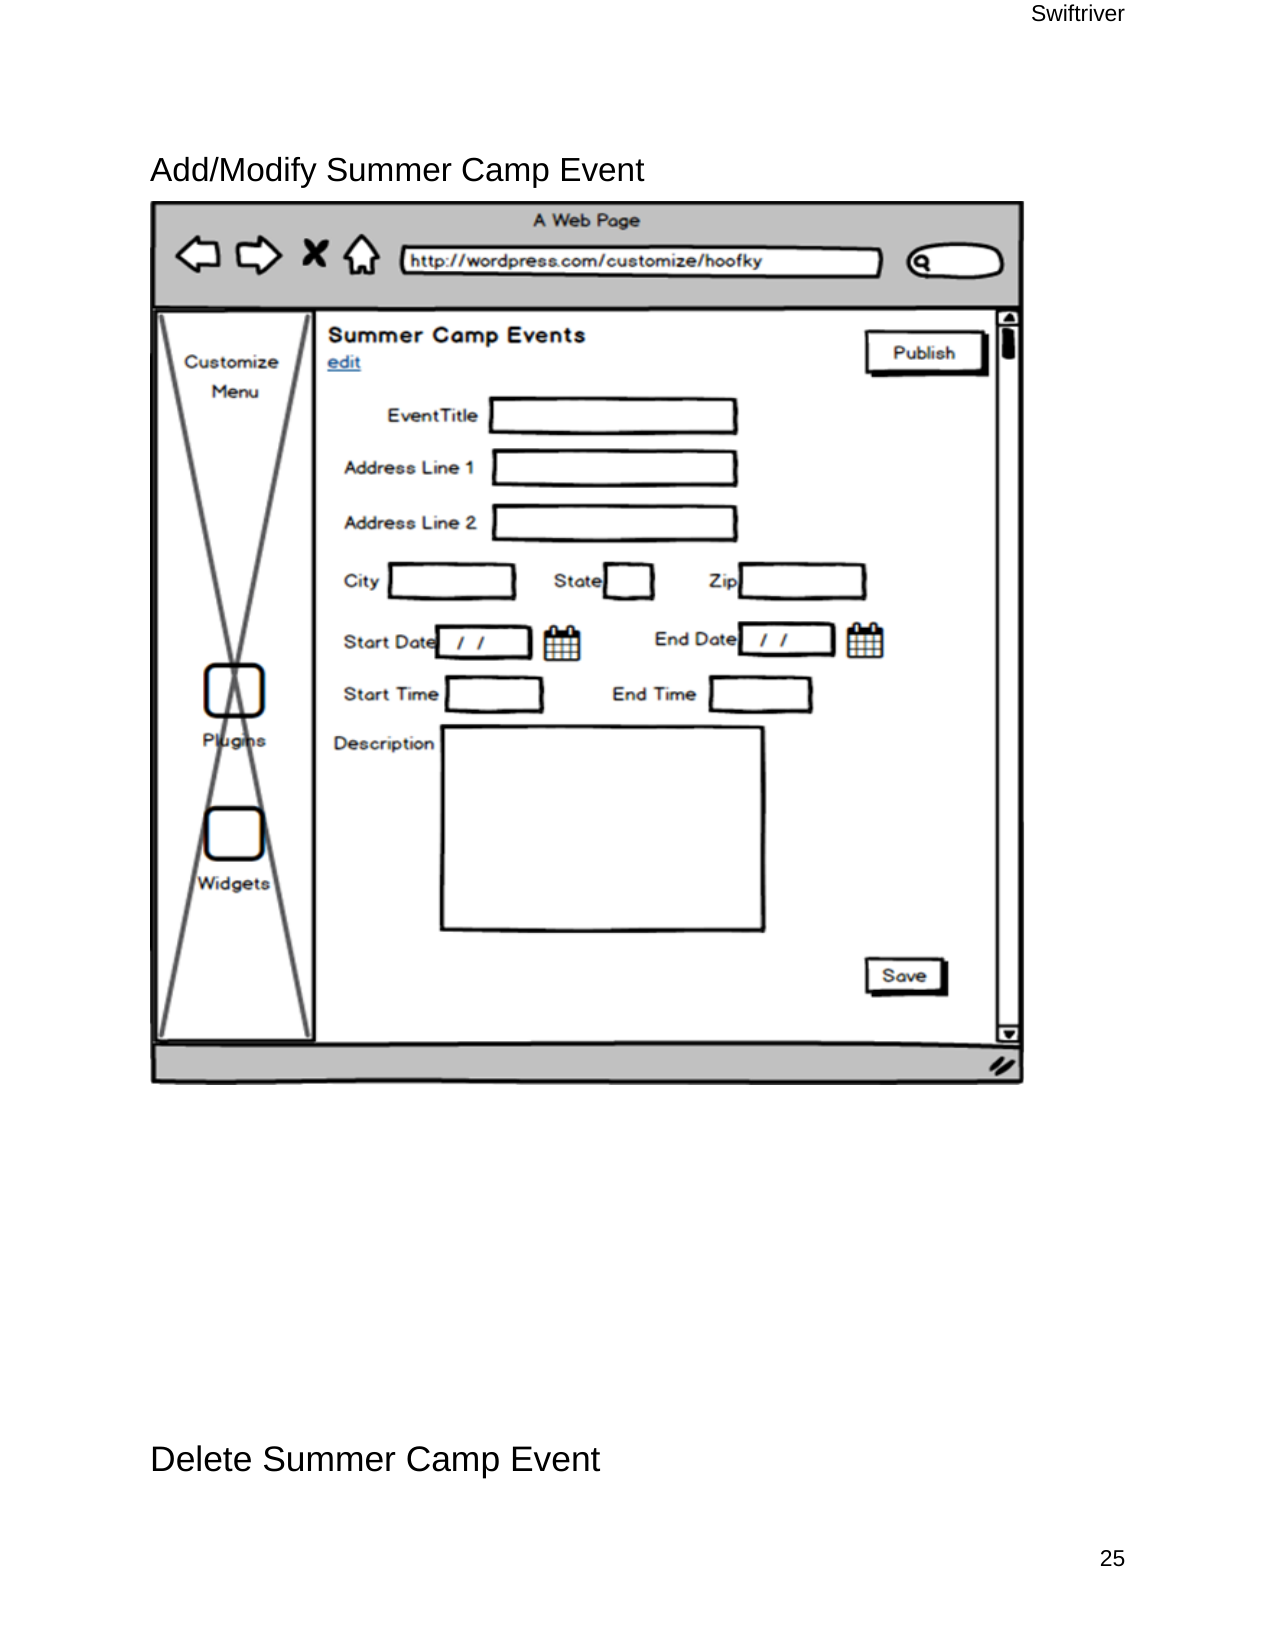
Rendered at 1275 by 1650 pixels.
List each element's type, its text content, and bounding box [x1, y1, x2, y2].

subtitle Add/Modify Summer Camp Event [150, 150, 1125, 188]
picture [150, 201, 1025, 1085]
subtitle Delete Summer Camp Event [150, 1439, 1125, 1479]
